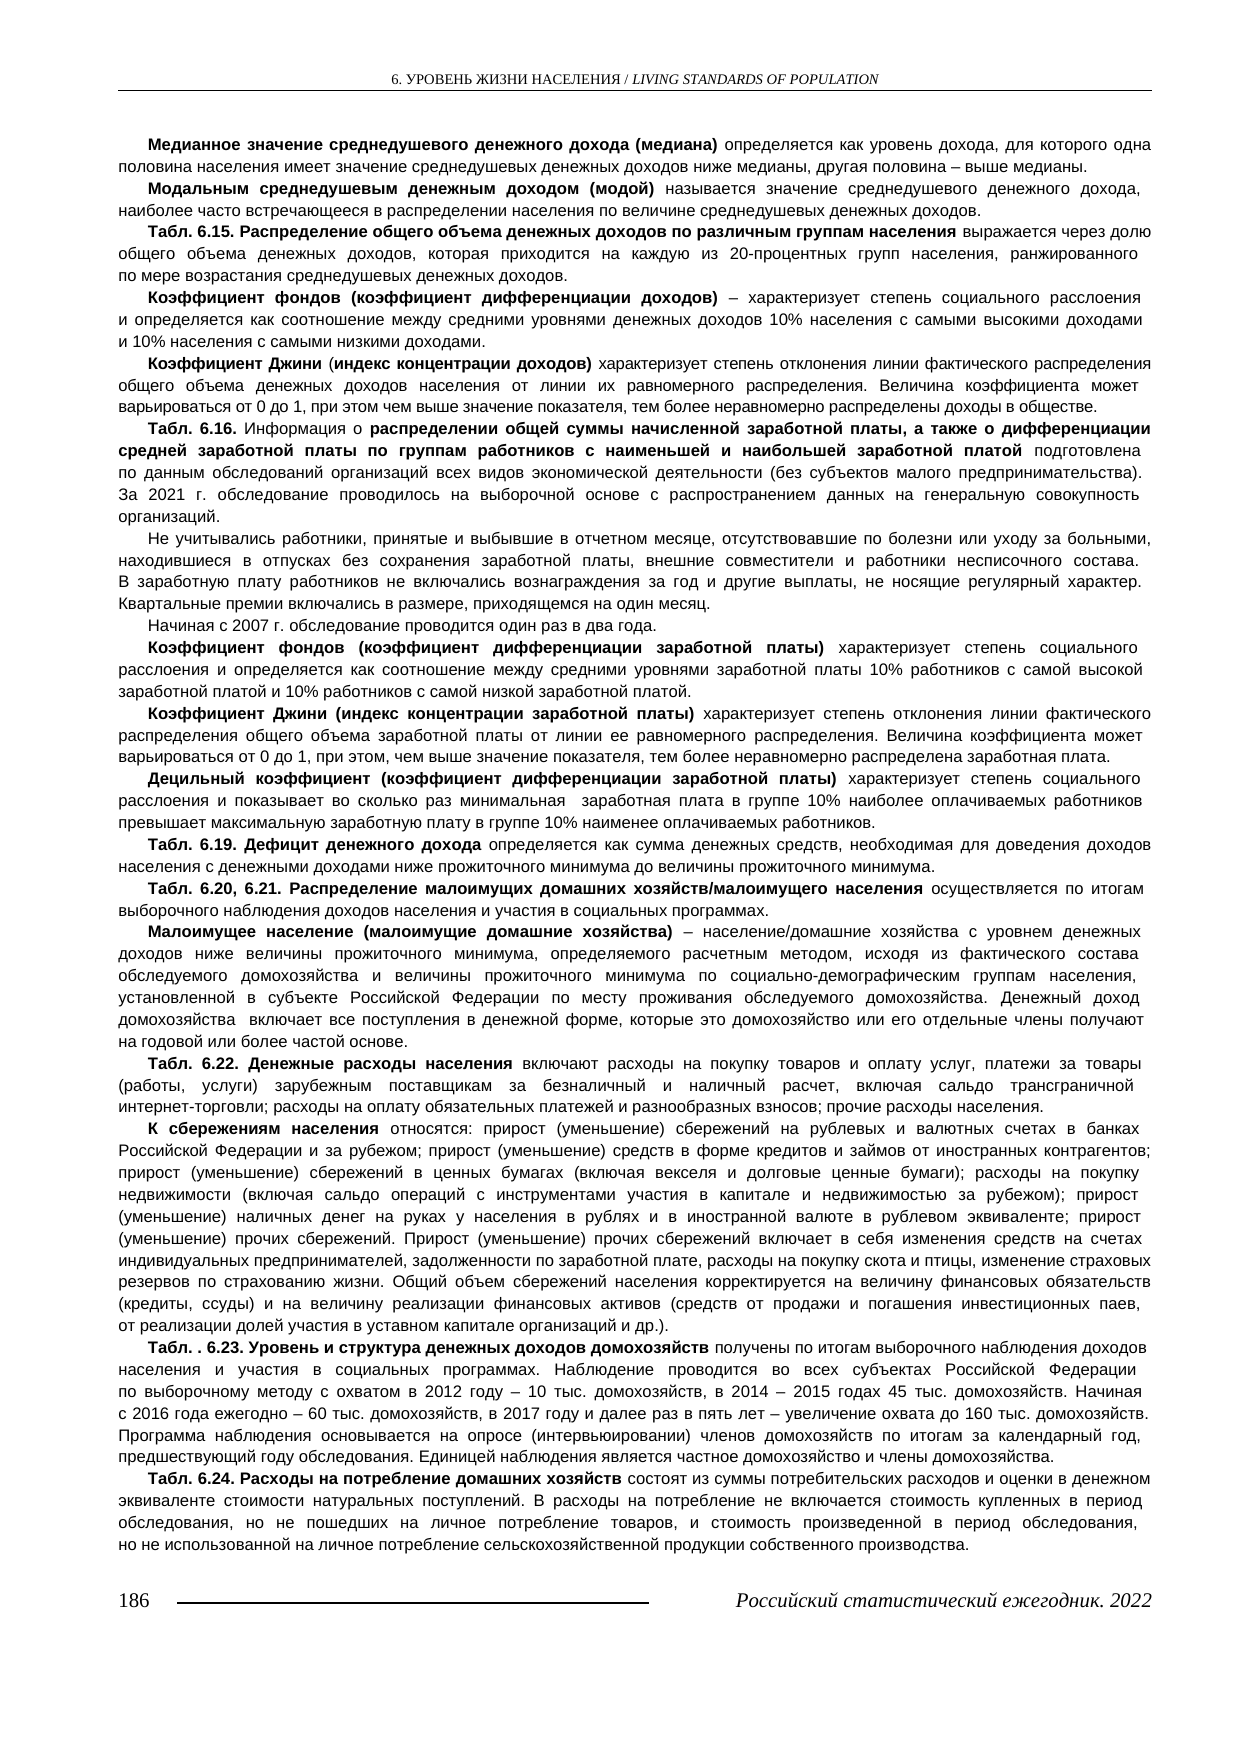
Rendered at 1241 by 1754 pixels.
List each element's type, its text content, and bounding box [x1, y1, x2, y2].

text Коэффициент Джини (индекс концентрации заработной платы) характеризует степень отклонения линии фактического распределения общего объема заработной платы от линии ее равномерного распределения. Величина коэффициента может варьироваться от 0 до 1, при этом, чем выше значение показателя, тем более неравномерно распределена заработная плата. [118, 702, 1152, 767]
text Коэффициент фондов (коэффициент дифференциации доходов) – характеризует степень социального расслоения и определяется как соотношение между средними уровнями денежных доходов 10% населения с самыми высокими доходами и 10% населения с самыми низкими доходами. [118, 286, 1152, 352]
text К сбережениям населения относятся: прирост (уменьшение) сбережений на рублевых и валютных счетах в банках Российской Федерации и за рубежом; прирост (уменьшение) средств в форме кредитов и займов от иностранных контрагентов; прирост (уменьшение) сбережений в ценных бумагах (включая векселя и долговые ценные бумаги); расходы на покупку недвижимости (включая сальдо операций с инструментами участия в капитале и недвижимостью за рубежом); прирост (уменьшение) наличных денег на руках у населения в рублях и в иностранной валюте в рублевом эквиваленте; прирост (уменьшение) прочих сбережений. Прирост (уменьшение) прочих сбережений включает в себя изменения средств на счетах индивидуальных предпринимателей, задолженности по заработной плате, расходы на покупку скота и птицы, изменение страховых резервов по страхованию жизни. Общий объем сбережений населения корректируется на величину финансовых обязательств (кредиты, ссуды) и на величину реализации финансовых активов (средств от продажи и погашения инвестиционных паев, от реализации долей участия в уставном капитале организаций и др.). [118, 1117, 1152, 1336]
text Медианное значение среднедушевого денежного дохода (медиана) определяется как уровень дохода, для которого одна половина населения имеет значение среднедушевых денежных доходов ниже медианы, другая половина – выше медианы. [118, 133, 1152, 177]
text Коэффициент Джини (индекс концентрации доходов) характеризует степень отклонения линии фактического распределения общего объема денежных доходов населения от линии их равномерного распределения. Величина коэффициента может варьироваться от 0 до 1, при этом чем выше значение показателя, тем более неравномерно распределены доходы в обществе. [118, 352, 1152, 417]
text Табл. 6.22. Денежные расходы населения включают расходы на покупку товаров и оплату услуг, платежи за товары (работы, услуги) зарубежным поставщикам за безналичный и наличный расчет, включая сальдо трансграничной интернет-торговли; расходы на оплату обязательных платежей и разнообразных взносов; прочие расходы населения. [118, 1052, 1152, 1117]
text Табл. 6.16. Информация о распределении общей суммы начисленной заработной платы, а также о дифференциации средней заработной платы по группам работников с наименьшей и наибольшей заработной платой подготовлена по данным обследований организаций всех видов экономической деятельности (без субъектов малого предпринимательства). За 2021 г. обследование проводилось на выборочной основе с распространением данных на генеральную совокупность организаций. [118, 417, 1152, 527]
list Малоимущее население (малоимущие домашние хозяйства) – население/домашние хозяйства с уровнем денежных доходов ниже величины прожиточного минимума, определяемого расчетным методом, исходя из фактического состава обследуемого домохозяйства и величины прожиточного минимума по социально-демографическим группам населения, установленной в субъекте Российской Федерации по месту проживания обследуемого домохозяйства. Денежный доход домохозяйства включает все поступления в денежной форме, которые это домохозяйство или его отдельные члены получают на годовой или более частой основе. [118, 920, 1152, 1052]
list Табл. 6.20, 6.21. Распределение малоимущих домашних хозяйств/малоимущего населения осуществляется по итогам выборочного наблюдения доходов населения и участия в социальных программах. [118, 877, 1152, 920]
text Коэффициент фондов (коэффициент дифференциации заработной платы) характеризует степень социального расслоения и определяется как соотношение между средними уровнями заработной платы 10% работников с самой высокой заработной платой и 10% работников с самой низкой заработной платой. [118, 636, 1152, 702]
text Децильный коэффициент (коэффициент дифференциации заработной платы) характеризует степень социального расслоения и показывает во сколько раз минимальная заработная плата в группе 10% наиболее оплачиваемых работников превышает максимальную заработную плату в группе 10% наименее оплачиваемых работников. [118, 767, 1152, 833]
text Модальным среднедушевым денежным доходом (модой) называется значение среднедушевого денежного дохода, наиболее часто встречающееся в распределении населения по величине среднедушевых денежных доходов. [118, 177, 1152, 220]
text Табл. . 6.23. Уровень и структура денежных доходов домохозяйств получены по итогам выборочного наблюдения доходов населения и участия в социальных программах. Наблюдение проводится во всех субъектах Российской Федерации по выборочному методу с охватом в 2012 году – 10 тыс. домохозяйств, в 2014 – 2015 годах 45 тыс. домохозяйств. Начиная с 2016 года ежегодно – 60 тыс. домохозяйств, в 2017 году и далее раз в пять лет – увеличение охвата до 160 тыс. домохозяйств. Программа наблюдения основывается на опросе (интервьюировании) членов домохозяйств по итогам за календарный год, предшествующий году обследования. Единицей наблюдения является частное домохозяйство и члены домохозяйства. [118, 1336, 1152, 1467]
text Не учитывались работники, принятые и выбывшие в отчетном месяце, отсутствовавшие по болезни или уходу за больными, находившиеся в отпусках без сохранения заработной платы, внешние совместители и работники несписочного состава. В заработную плату работников не включались вознаграждения за год и другие выплаты, не носящие регулярный характер. Квартальные премии включались в размере, приходящемся на один месяц. [118, 527, 1152, 614]
text Начиная с 2007 г. обследование проводится один раз в два года. [118, 614, 1152, 636]
text Табл. 6.24. Расходы на потребление домашних хозяйств состоят из суммы потребительских расходов и оценки в денежном эквиваленте стоимости натуральных поступлений. В расходы на потребление не включается стоимость купленных в период обследования, но не пошедших на личное потребление товаров, и стоимость произведенной в период обследования, но не использованной на личное потребление сельскохозяйственной продукции собственного производства. [118, 1467, 1152, 1555]
text Табл. 6.15. Распределение общего объема денежных доходов по различным группам населения выражается через долю общего объема денежных доходов, которая приходится на каждую из 20-процентных групп населения, ранжированного по мере возрастания среднедушевых денежных доходов. [118, 220, 1152, 286]
text Табл. 6.19. Дефицит денежного дохода определяется как сумма денежных средств, необходимая для доведения доходов населения с денежными доходами ниже прожиточного минимума до величины прожиточного минимума. [118, 833, 1152, 877]
